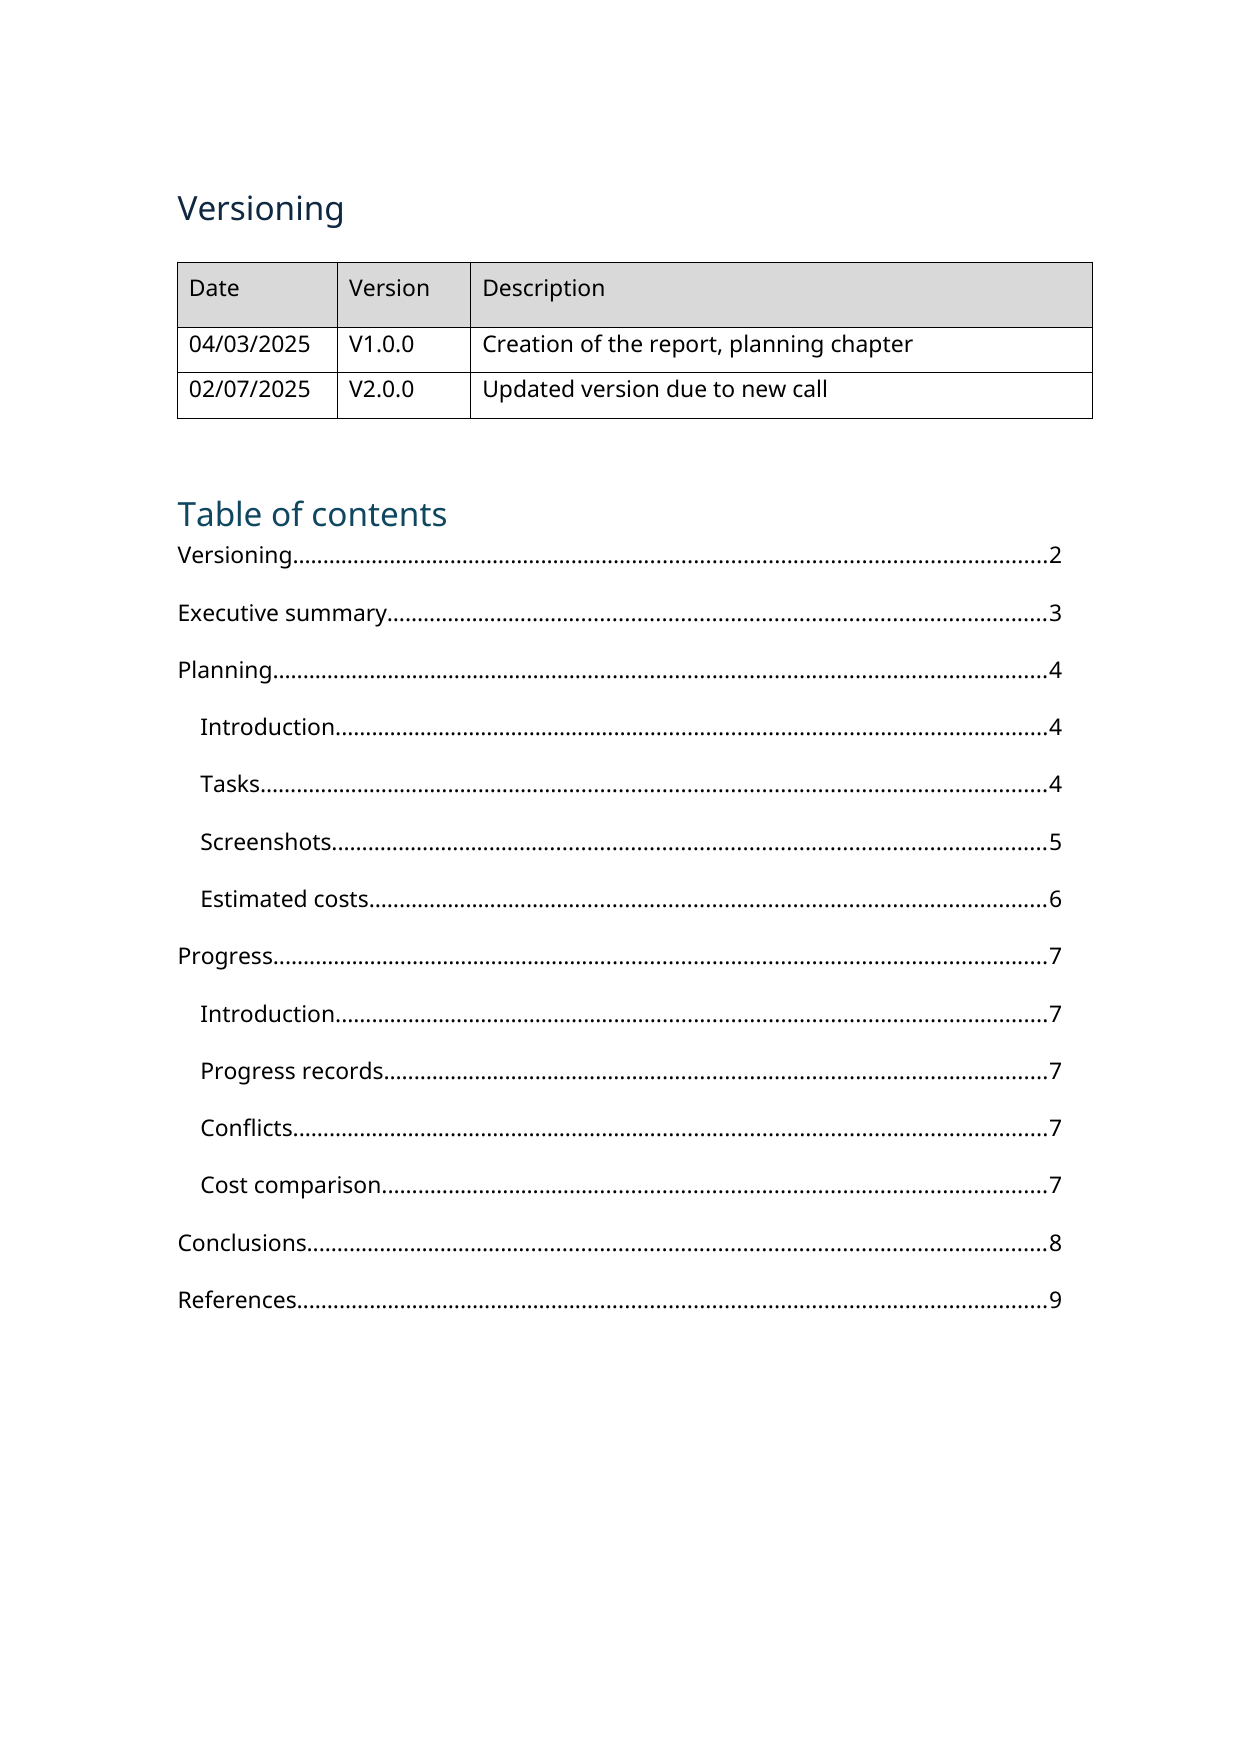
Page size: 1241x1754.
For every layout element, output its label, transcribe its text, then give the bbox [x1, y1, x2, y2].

table_cell V2.0.0 [338, 373, 470, 417]
table_cell 04/03/2025 [178, 328, 337, 372]
table_cell V1.0.0 [338, 328, 470, 372]
table_cell 02/07/2025 [178, 373, 337, 417]
table_header Description [471, 263, 1092, 327]
subtitle Versioning [177, 185, 1063, 231]
table_header Date [178, 263, 337, 327]
table_header Version [338, 263, 470, 327]
table_cell Updated version due to new call [471, 373, 1092, 417]
table_cell Creation of the report, planning chapter [471, 328, 1092, 372]
